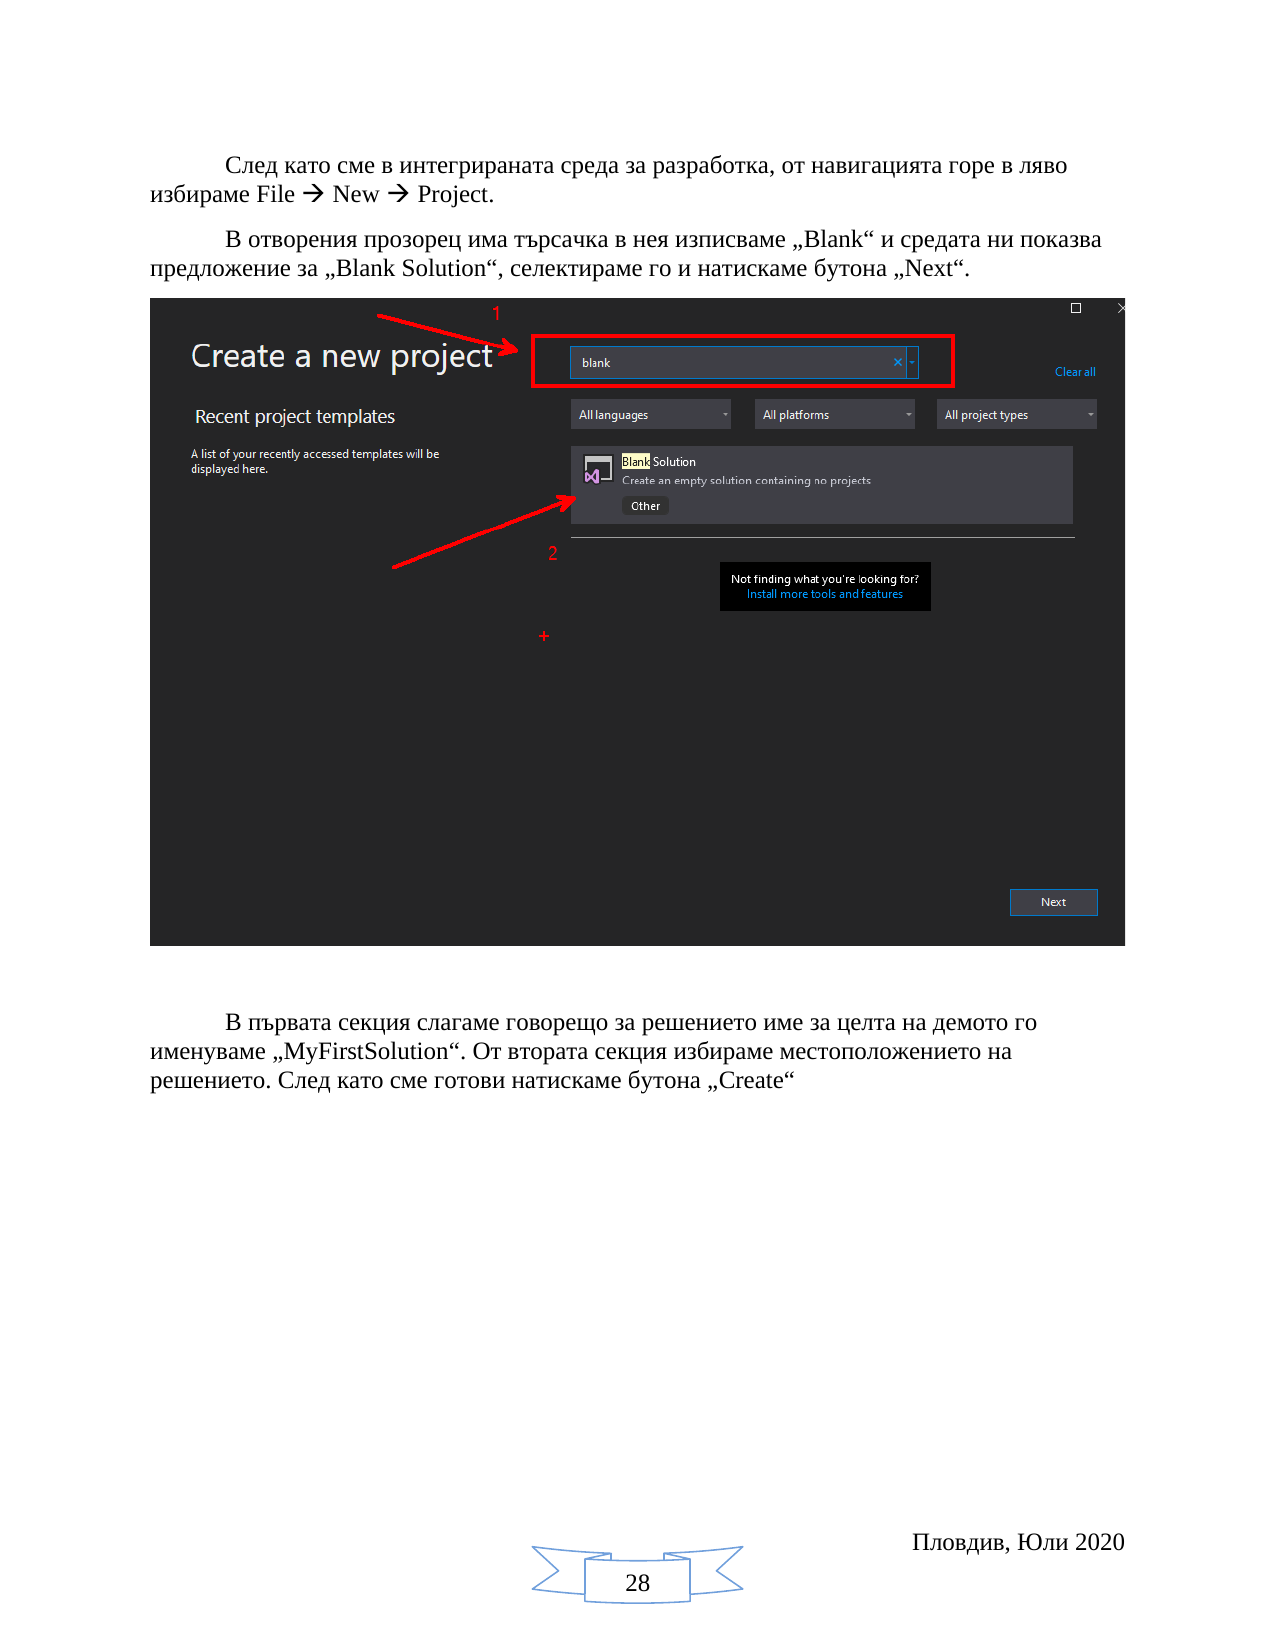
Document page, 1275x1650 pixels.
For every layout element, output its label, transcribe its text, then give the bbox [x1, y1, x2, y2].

text След като сме в интегрираната среда за разработка, от навигацията горе в ляво избираме File New Project. [150, 150, 1125, 207]
text В първата секция слагаме говорещо за решението име за целта на демото го именуваме „MyFirstSolution“. От втората секция избираме местоположението на решението. След като сме готови натискаме бутона „Create“ [150, 1007, 1125, 1093]
text В отворения прозорец има търсачка в нея изписваме „Blank“ и средата ни показва предложение за „Blank Solution“, селектираме го и натискаме бутона „Next“. [150, 224, 1125, 282]
picture [150, 298, 1125, 946]
